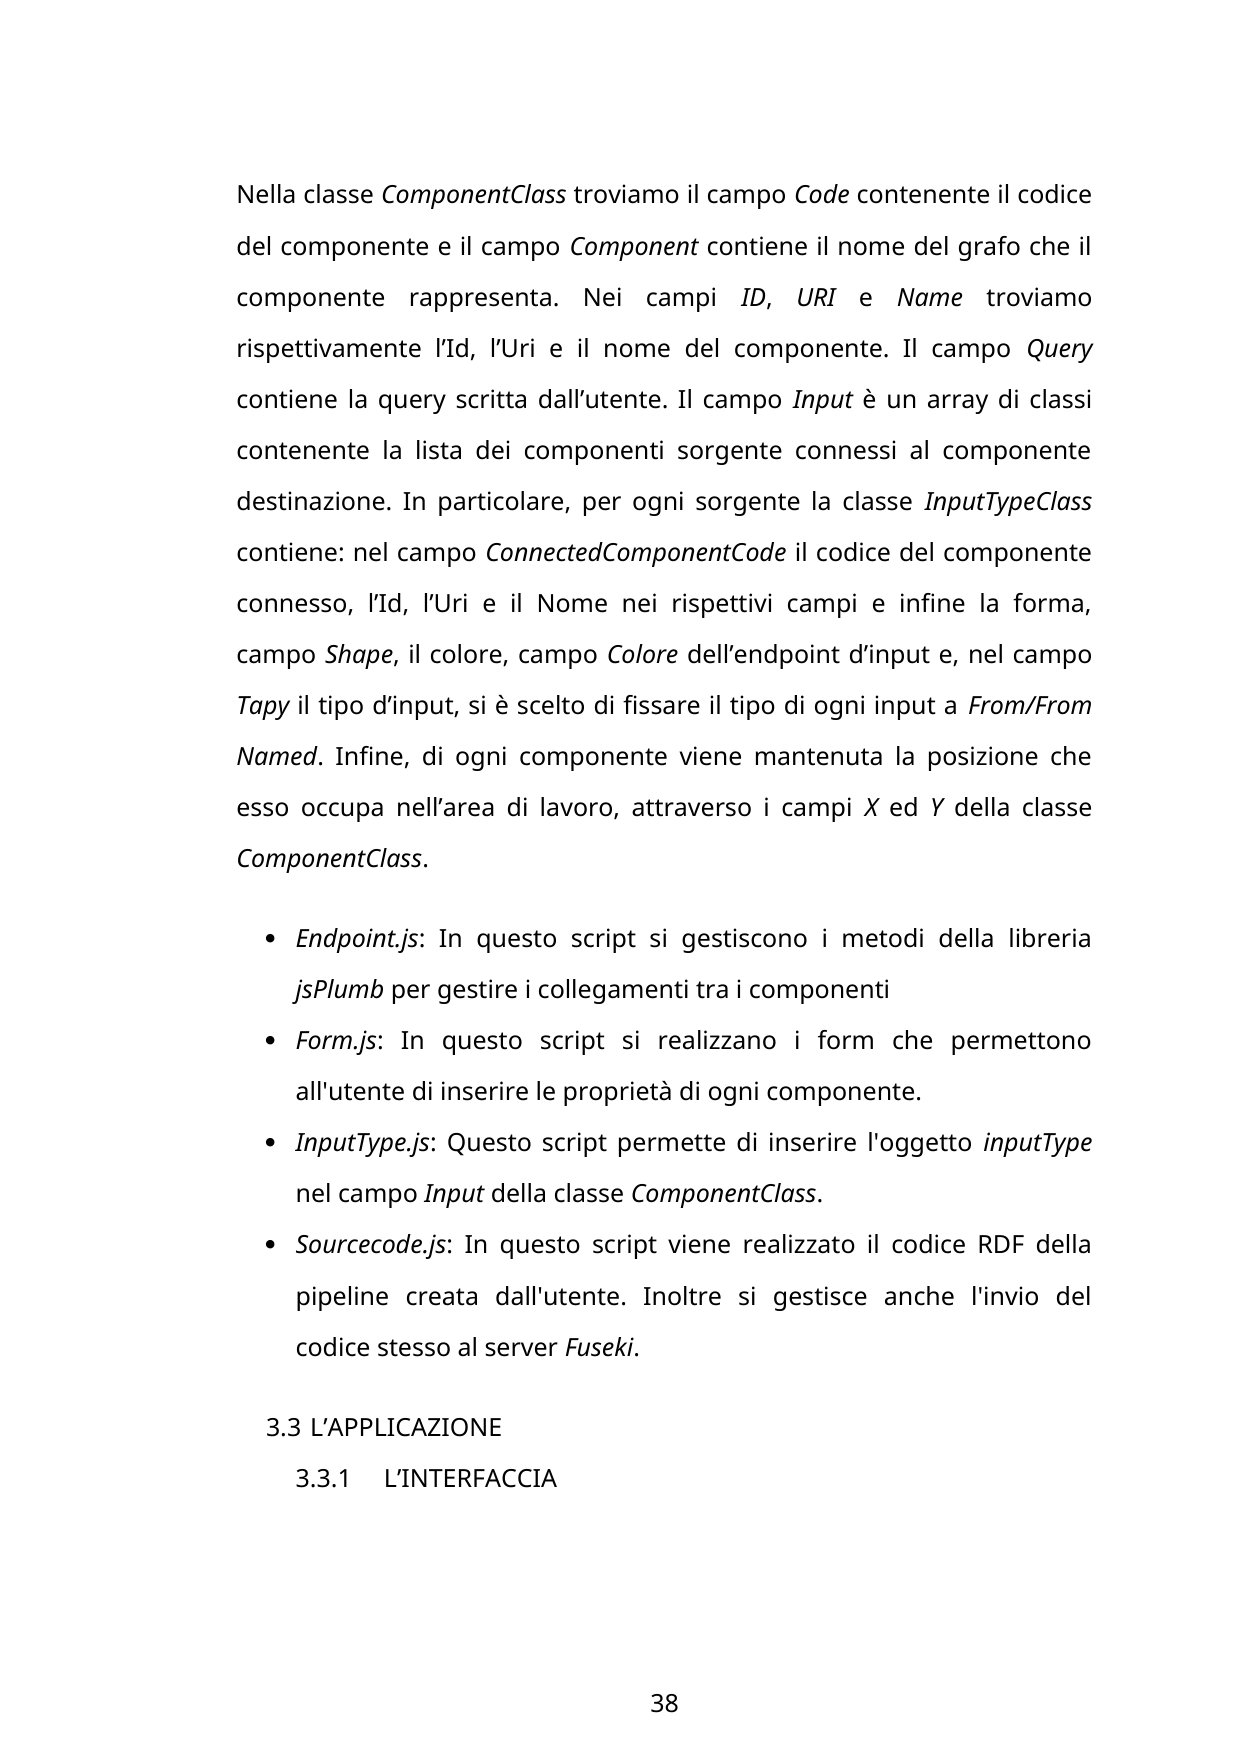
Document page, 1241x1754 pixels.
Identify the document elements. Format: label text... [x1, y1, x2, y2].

list InputType.js: Questo script permette di inserire l'oggetto inputType nel campo Input della classe ComponentClass. [266, 1125, 1092, 1210]
list Form.js: In questo script si realizzano i form che permettono all'utente di inserire le proprietà di ogni componente. [266, 1023, 1092, 1108]
list Sourcecode.js: In questo script viene realizzato il codice RDF della pipeline creata dall'utente. Inoltre si gestisce anche l'invio del codice stesso al server Fuseki. [266, 1227, 1092, 1363]
list L’APPLICAZIONE [266, 1409, 1092, 1443]
list Endpoint.js: In questo script si gestiscono i metodi della libreria jsPlumb per gestire i collegamenti tra i componenti [266, 921, 1092, 1006]
text Nella classe ComponentClass troviamo il campo Code contenente il codice del componente e il campo Component contiene il nome del grafo che il componente rappresenta. Nei campi ID, URI e Name troviamo rispettivamente l’Id, l’Uri e il nome del componente. Il campo Query contiene la query scritta dall’utente. Il campo Input è un array di classi contenente la lista dei componenti sorgente connessi al componente destinazione. In particolare, per ogni sorgente la classe InputTypeClass contiene: nel campo ConnectedComponentCode il codice del componente connesso, l’Id, l’Uri e il Nome nei rispettivi campi e infine la forma, campo Shape, il colore, campo Colore dell’endpoint d’input e, nel campo Tapy il tipo d’input, si è scelto di fissare il tipo di ogni input a From/From Named. Infine, di ogni componente viene mantenuta la posizione che esso occupa nell’area di lavoro, attraverso i campi X ed Y della classe ComponentClass. [236, 177, 1092, 875]
list L’INTERFACCIA [295, 1461, 1092, 1494]
